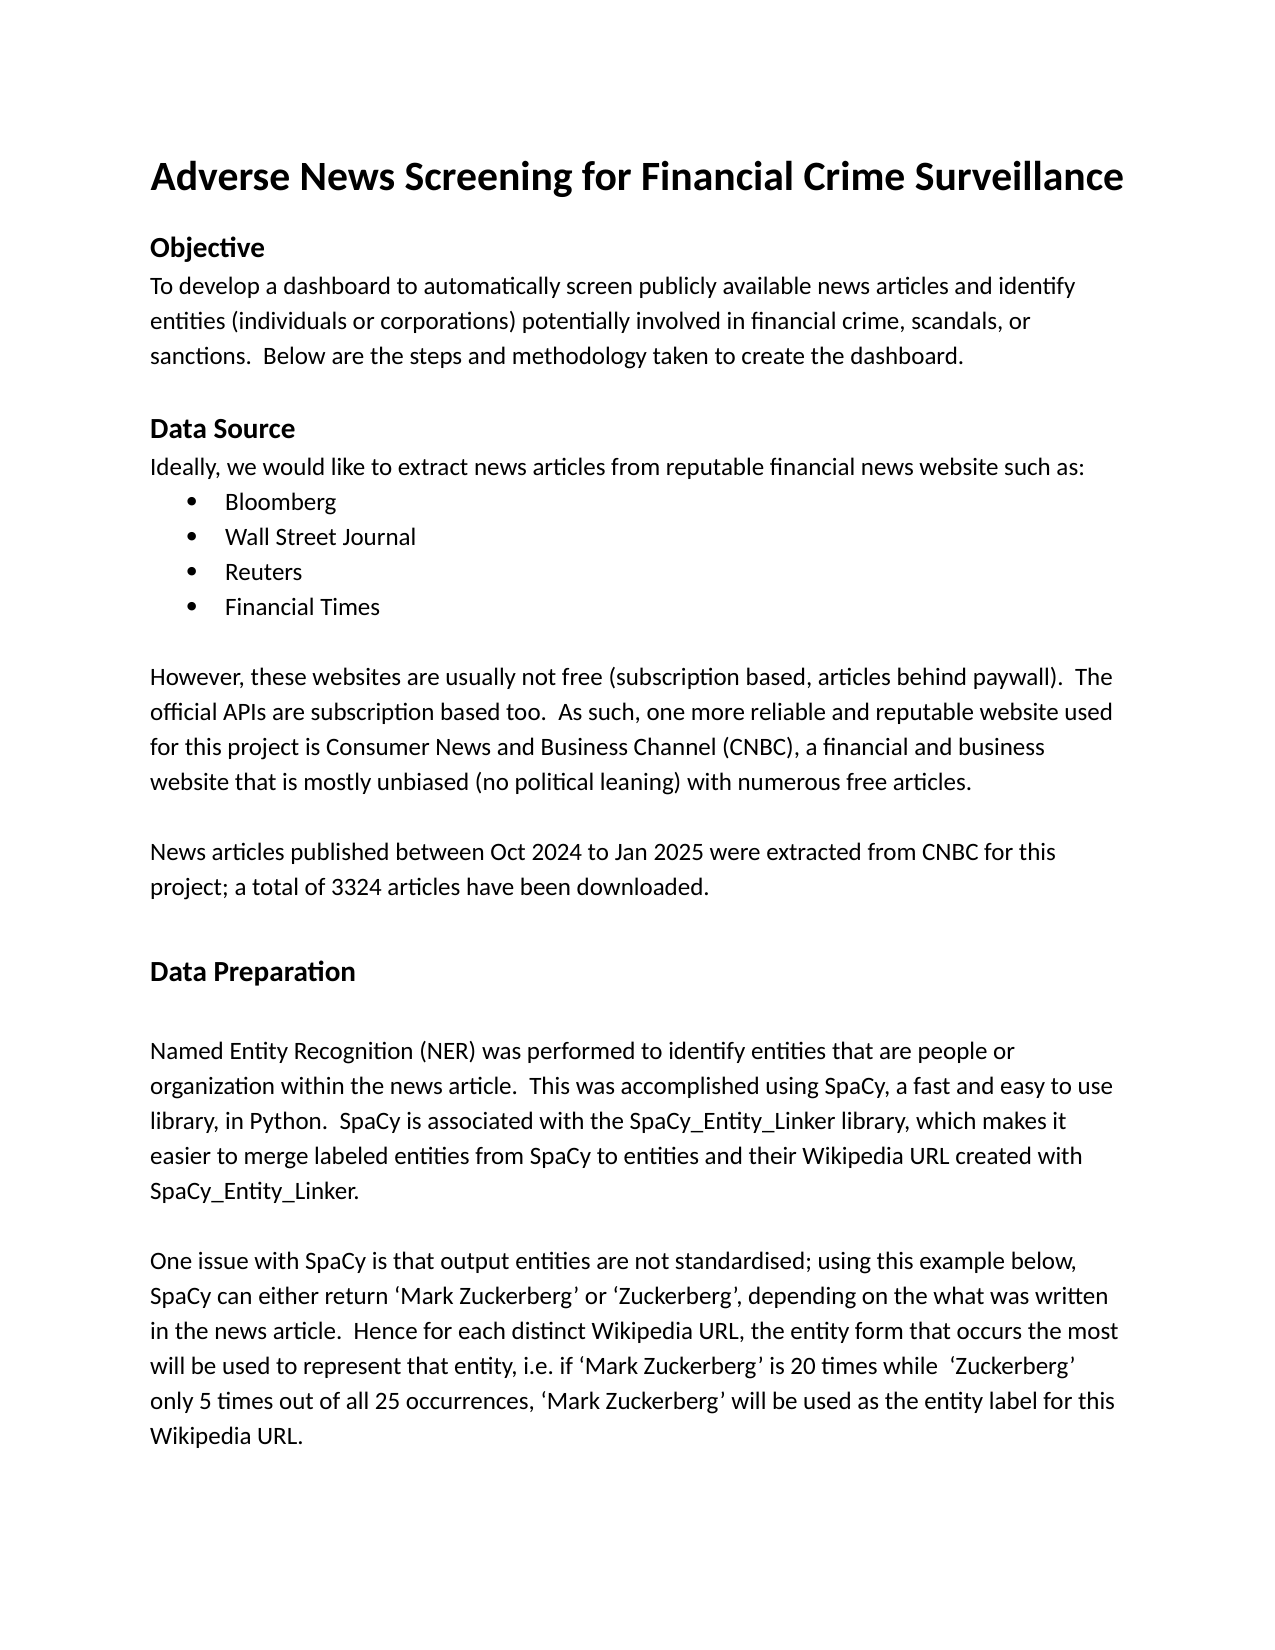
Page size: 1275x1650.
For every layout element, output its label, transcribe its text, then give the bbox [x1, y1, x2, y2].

text Named Entity Recognition (NER) was performed to identify entities that are people or organization within the news article. This was accomplished using SpaCy, a fast and easy to use library, in Python. SpaCy is associated with the SpaCy_Entity_Linker library, which makes it easier to merge labeled entities from SpaCy to entities and their Wikipedia URL created with SpaCy_Entity_Linker. [150, 1035, 1125, 1205]
text Data Preparation [150, 953, 1125, 988]
text Adverse News Screening for Financial Crime Surveillance [150, 150, 1125, 201]
text News articles published between Oct 2024 to Jan 2025 were extracted from CNBC for this project; a total of 3324 articles have been downloaded. [150, 836, 1125, 902]
text Ideally, we would like to extract news articles from reputable financial news website such as: [150, 451, 1125, 482]
list Financial Times [187, 591, 1125, 622]
text Objective [150, 229, 1125, 265]
text To develop a dashboard to automatically screen publicly available news articles and identify entities (individuals or corporations) potentially involved in financial crime, scandals, or sanctions. Below are the steps and methodology taken to create the dashboard. [150, 270, 1125, 371]
text One issue with SpaCy is that output entities are not standardised; using this example below, SpaCy can either return ‘Mark Zuckerberg’ or ‘Zuckerberg’, depending on the what was written in the news article. Hence for each distinct Wikipedia URL, the entity form that occurs the most will be used to represent that entity, i.e. if ‘Mark Zuckerberg’ is 20 times while ‘Zuckerberg’ only 5 times out of all 25 occurrences, ‘Mark Zuckerberg’ will be used as the entity label for this Wikipedia URL. [150, 1245, 1125, 1450]
text However, these websites are usually not free (subscription based, articles behind paywall). The official APIs are subscription based too. As such, one more reliable and reputable website used for this project is Consumer News and Business Channel (CNBC), a financial and business website that is mostly unbiased (no political leaning) with numerous free articles. [150, 661, 1125, 797]
list Reuters [187, 556, 1125, 587]
list Wall Street Journal [187, 521, 1125, 552]
text Data Source [150, 410, 1125, 446]
list Bloomberg [187, 486, 1125, 517]
